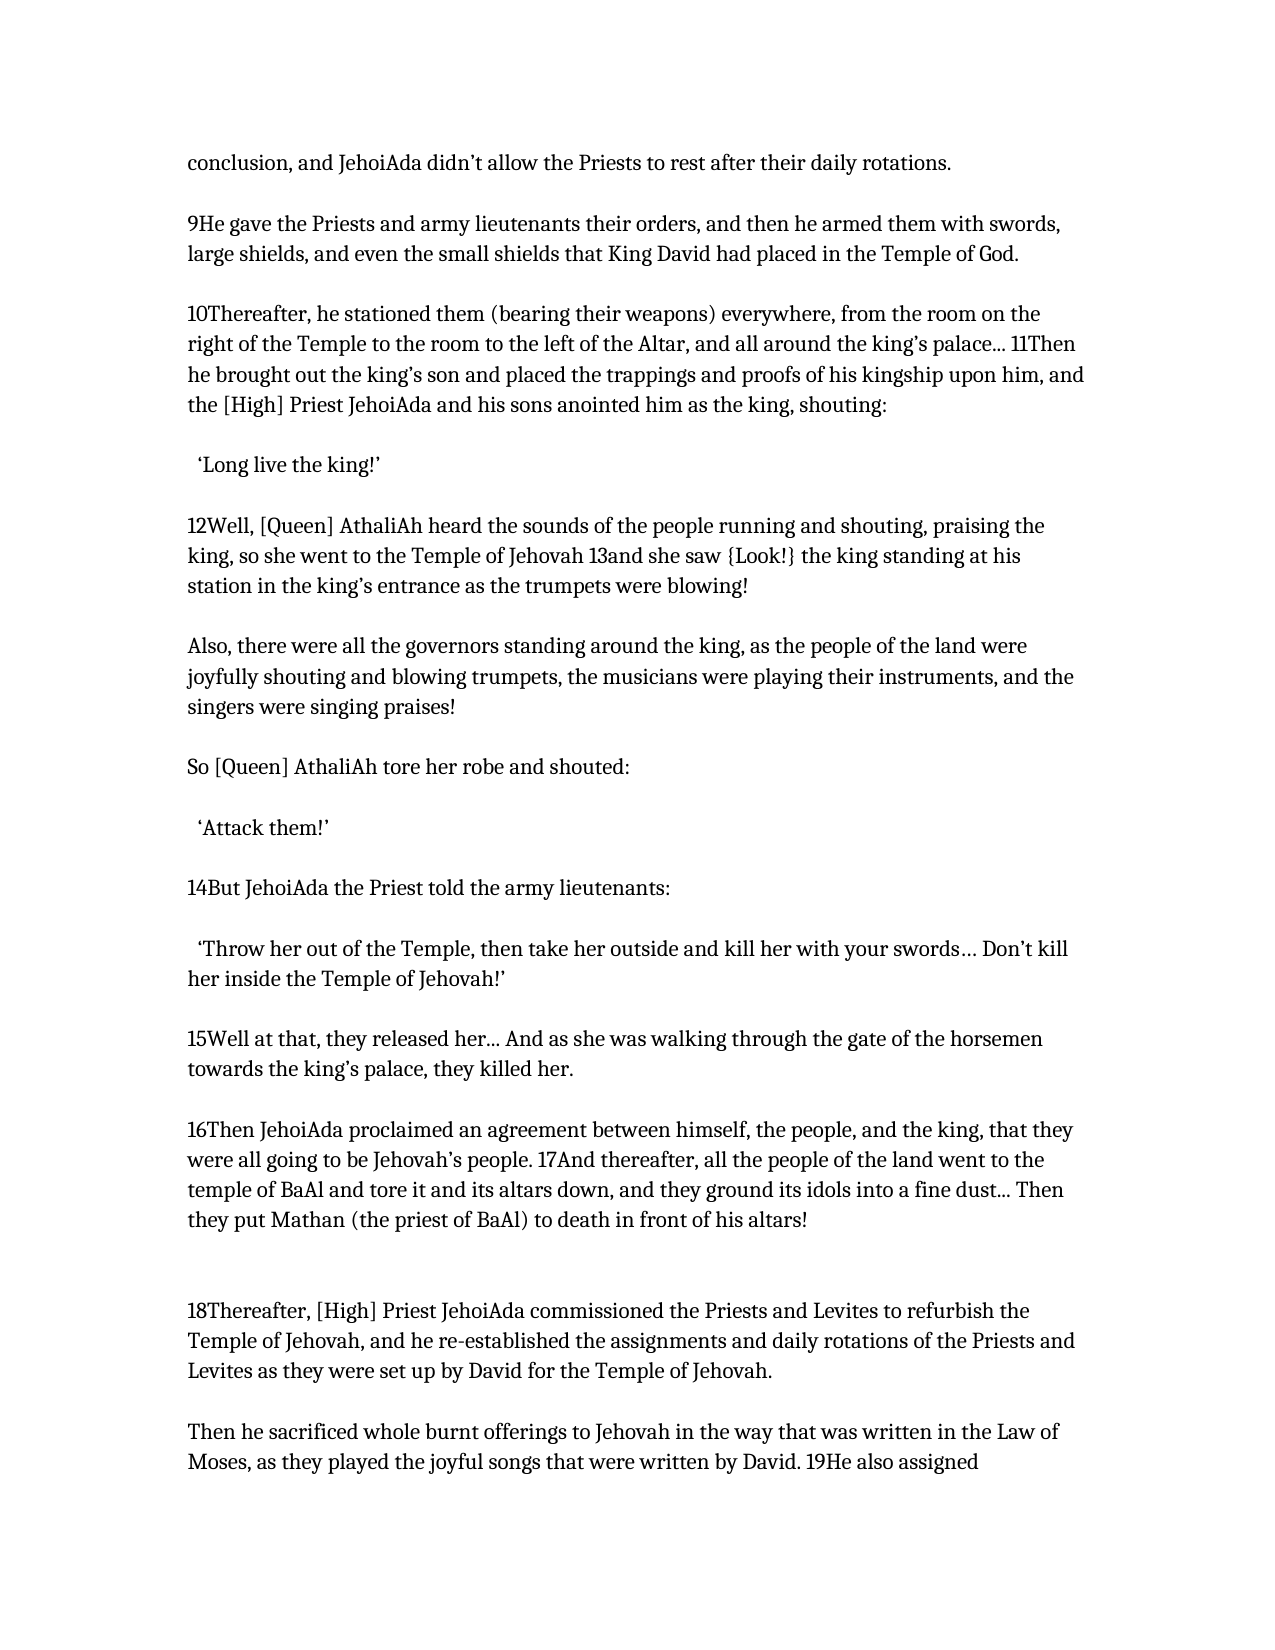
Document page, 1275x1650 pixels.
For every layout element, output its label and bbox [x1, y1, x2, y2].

text [187, 150, 1087, 1475]
